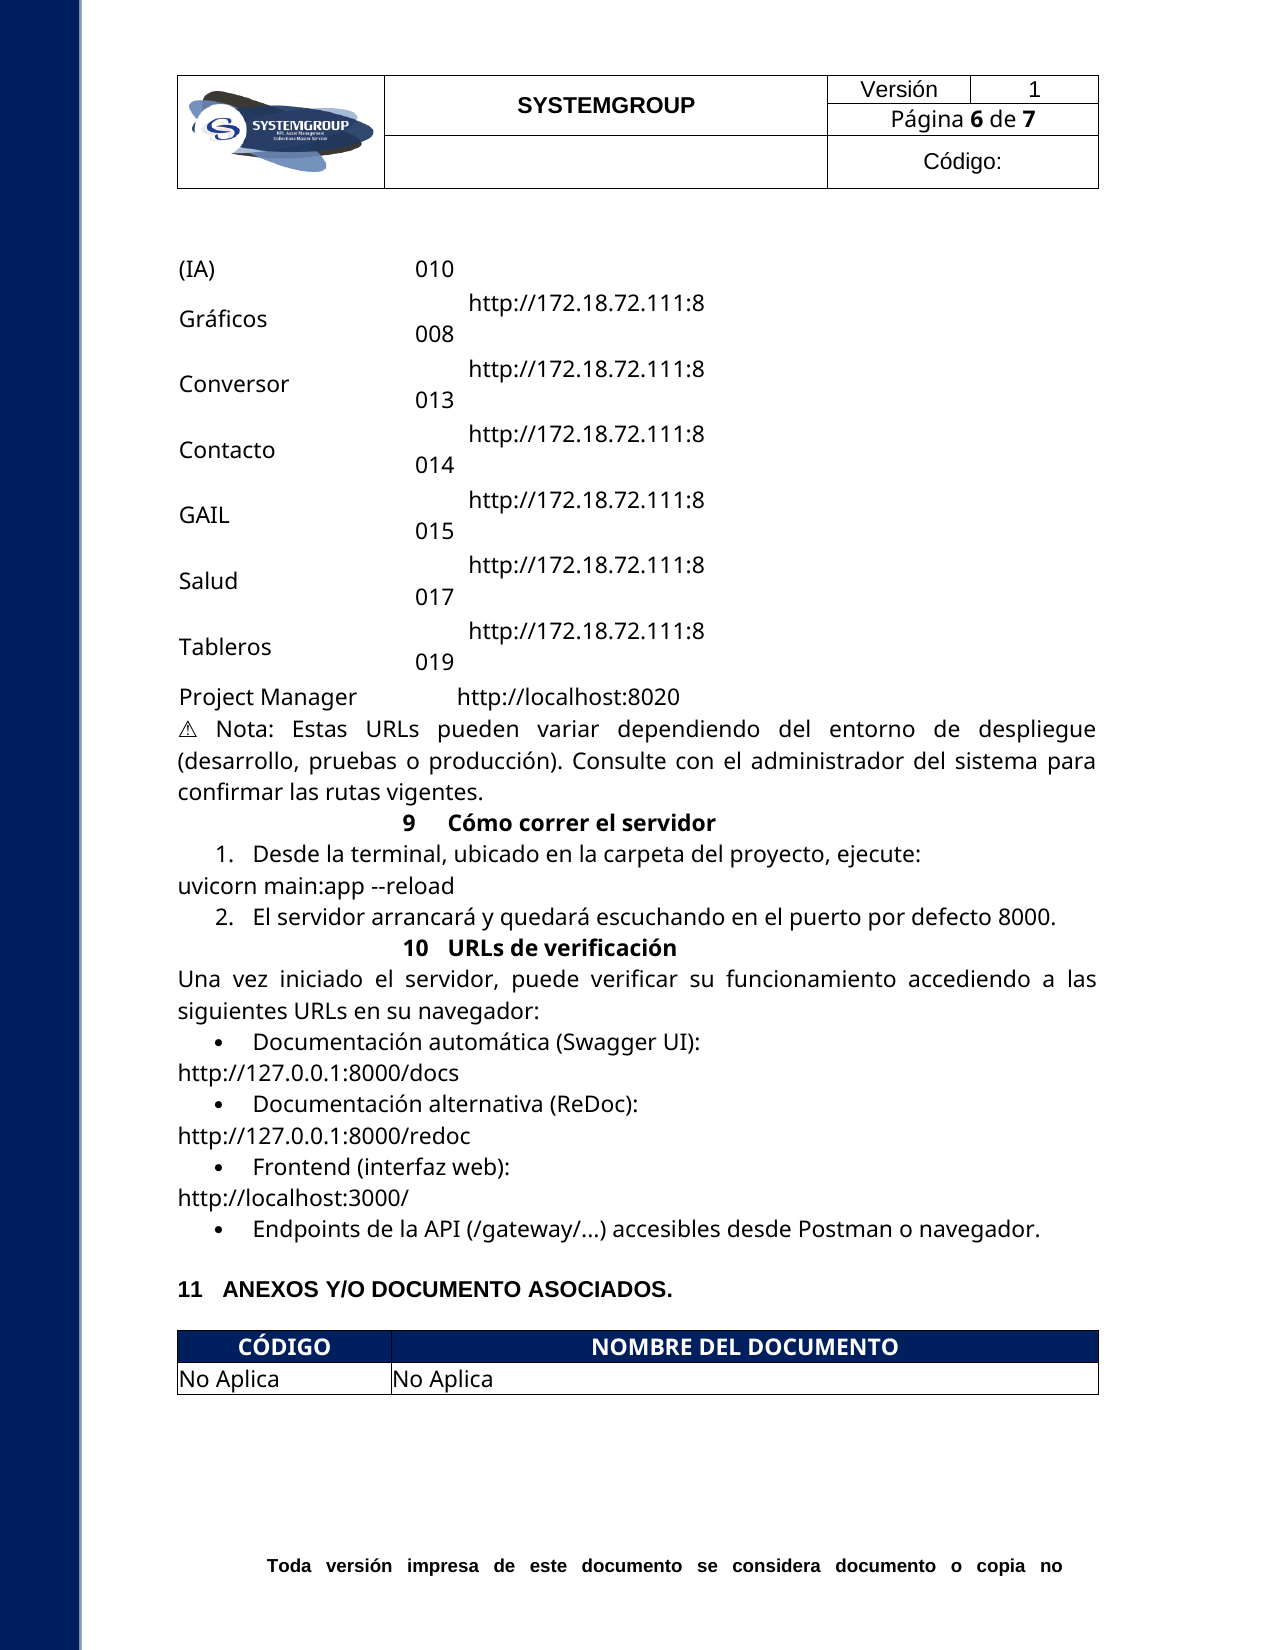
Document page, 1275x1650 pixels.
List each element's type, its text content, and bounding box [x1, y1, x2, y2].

picture [189, 91, 374, 172]
list Documentación automática (Swagger UI): [215, 1026, 1098, 1057]
subtitle ANEXOS Y/O DOCUMENTO ASOCIADOS. [177, 1276, 1098, 1302]
text http://localhost:3000/ [177, 1182, 1098, 1213]
table_cell Inteligencia Artificial (IA) [177, 251, 413, 285]
text http://127.0.0.1:8000/redoc [177, 1120, 1098, 1151]
list Desde la terminal, ubicado en la carpeta del proyecto, ejecute: [215, 838, 1098, 870]
table_cell http://172.18.72.111:8015 [414, 482, 707, 548]
table_cell http://172.18.72.111:8019 [414, 614, 707, 679]
list Frontend (interfaz web): [215, 1151, 1098, 1182]
table_header NOMBRE DEL DOCUMENTO [392, 1331, 1098, 1362]
table_cell Contacto [177, 417, 413, 482]
table_cell http://172.18.72.111:8017 [414, 548, 707, 613]
list Endpoints de la API (/gateway/...) accesibles desde Postman o navegador. [215, 1213, 1098, 1245]
table_cell Conversor [177, 351, 413, 417]
table_cell Project Manager [177, 679, 413, 713]
table_cell http://172.18.72.111:8013 [414, 351, 707, 417]
list URLs de verificación [402, 932, 1098, 963]
table_cell http://172.18.72.111:8010 [414, 251, 707, 285]
text ⚠️ Nota: Estas URLs pueden variar dependiendo del entorno de despliegue (desarrollo, pruebas o producción). Consulte con el administrador del sistema para confirmar las rutas vigentes. [177, 713, 1098, 807]
list El servidor arrancará y quedará escuchando en el puerto por defecto 8000. [215, 901, 1098, 932]
table_cell Gráficos [177, 285, 413, 351]
table_cell http://localhost:8020 [414, 679, 707, 713]
table_cell Tableros [177, 614, 413, 679]
list Cómo correr el servidor [402, 807, 1098, 838]
table_cell No Aplica [392, 1363, 1098, 1394]
text http://127.0.0.1:8000/docs [177, 1057, 1098, 1088]
table_cell No Aplica [178, 1363, 391, 1394]
table_cell http://172.18.72.111:8008 [414, 285, 707, 351]
table_cell http://172.18.72.111:8014 [414, 417, 707, 482]
table_cell Salud [177, 548, 413, 613]
table_header CÓDIGO [178, 1331, 391, 1362]
list Documentación alternativa (ReDoc): [215, 1088, 1098, 1120]
text Una vez iniciado el servidor, puede verificar su funcionamiento accediendo a las siguientes URLs en su navegador: [177, 963, 1098, 1026]
text uvicorn main:app --reload [177, 870, 1098, 901]
table_cell GAIL [177, 482, 413, 548]
